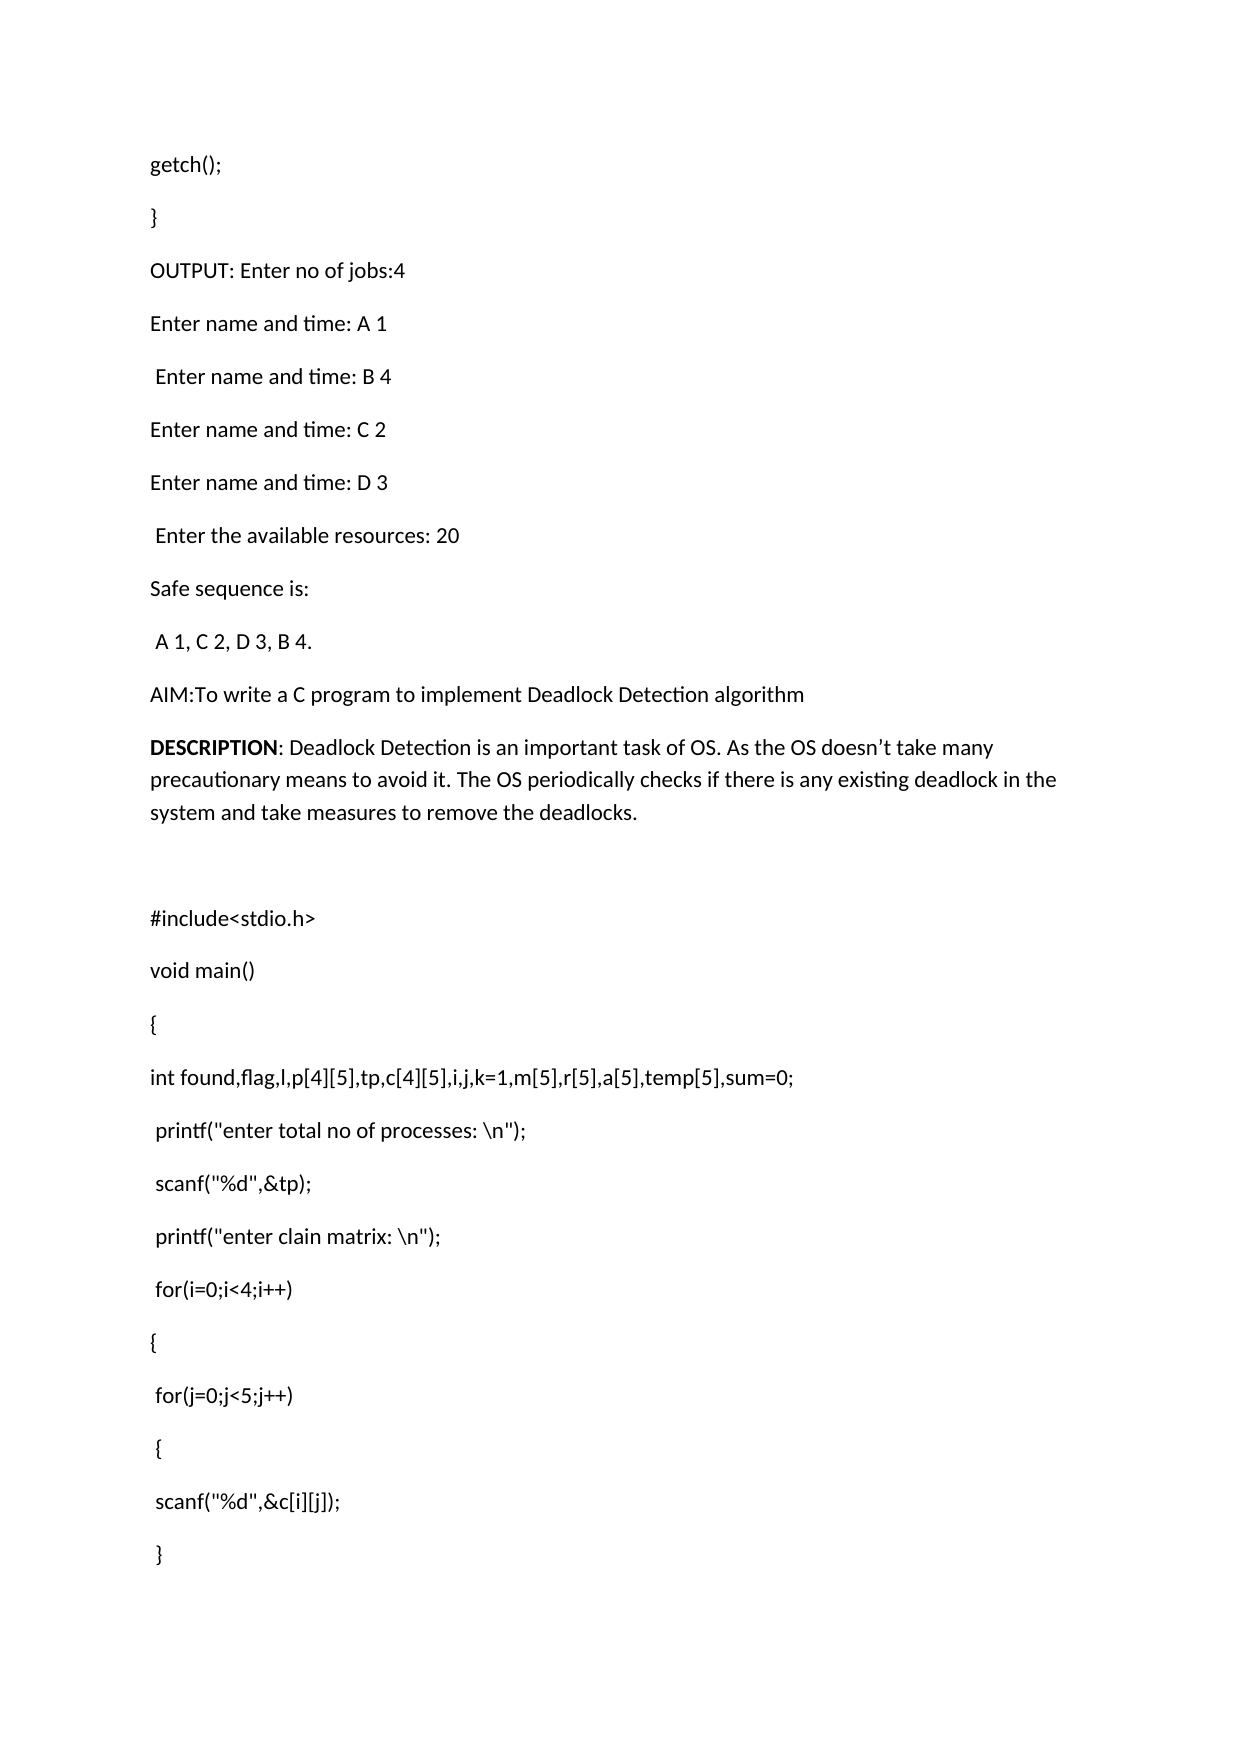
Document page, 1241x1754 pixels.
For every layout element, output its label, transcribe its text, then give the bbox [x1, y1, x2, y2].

text printf("enter clain matrix: \n"); [150, 1222, 1090, 1250]
text Enter name and time: C 2 [150, 415, 1090, 443]
text Safe sequence is: [150, 574, 1090, 602]
text scanf("%d",&tp); [150, 1169, 1090, 1197]
text A 1, C 2, D 3, B 4. [150, 627, 1090, 655]
text #include<stdio.h> [150, 904, 1090, 932]
text Enter the available resources: 20 [150, 521, 1090, 549]
text for(j=0;j<5;j++) [150, 1381, 1090, 1409]
text for(i=0;i<4;i++) [150, 1275, 1090, 1303]
text DESCRIPTION: Deadlock Detection is an important task of OS. As the OS doesn’t take many precautionary means to avoid it. The OS periodically checks if there is any existing deadlock in the system and take measures to remove the deadlocks. [150, 733, 1090, 826]
text void main() [150, 957, 1090, 985]
text Enter name and time: D 3 [150, 468, 1090, 496]
text { [150, 1434, 1090, 1462]
text scanf("%d",&c[i][j]); [150, 1487, 1090, 1515]
text { [150, 1010, 1090, 1038]
text AIM:To write a C program to implement Deadlock Detection algorithm [150, 680, 1090, 708]
text } [150, 203, 1090, 231]
text Enter name and time: B 4 [150, 362, 1090, 390]
text getch(); [150, 150, 1090, 178]
text { [150, 1328, 1090, 1356]
text OUTPUT: Enter no of jobs:4 [150, 256, 1090, 284]
text Enter name and time: A 1 [150, 309, 1090, 337]
text printf("enter total no of processes: \n"); [150, 1116, 1090, 1144]
text int found,flag,l,p[4][5],tp,c[4][5],i,j,k=1,m[5],r[5],a[5],temp[5],sum=0; [150, 1063, 1090, 1091]
text } [150, 1540, 1090, 1568]
